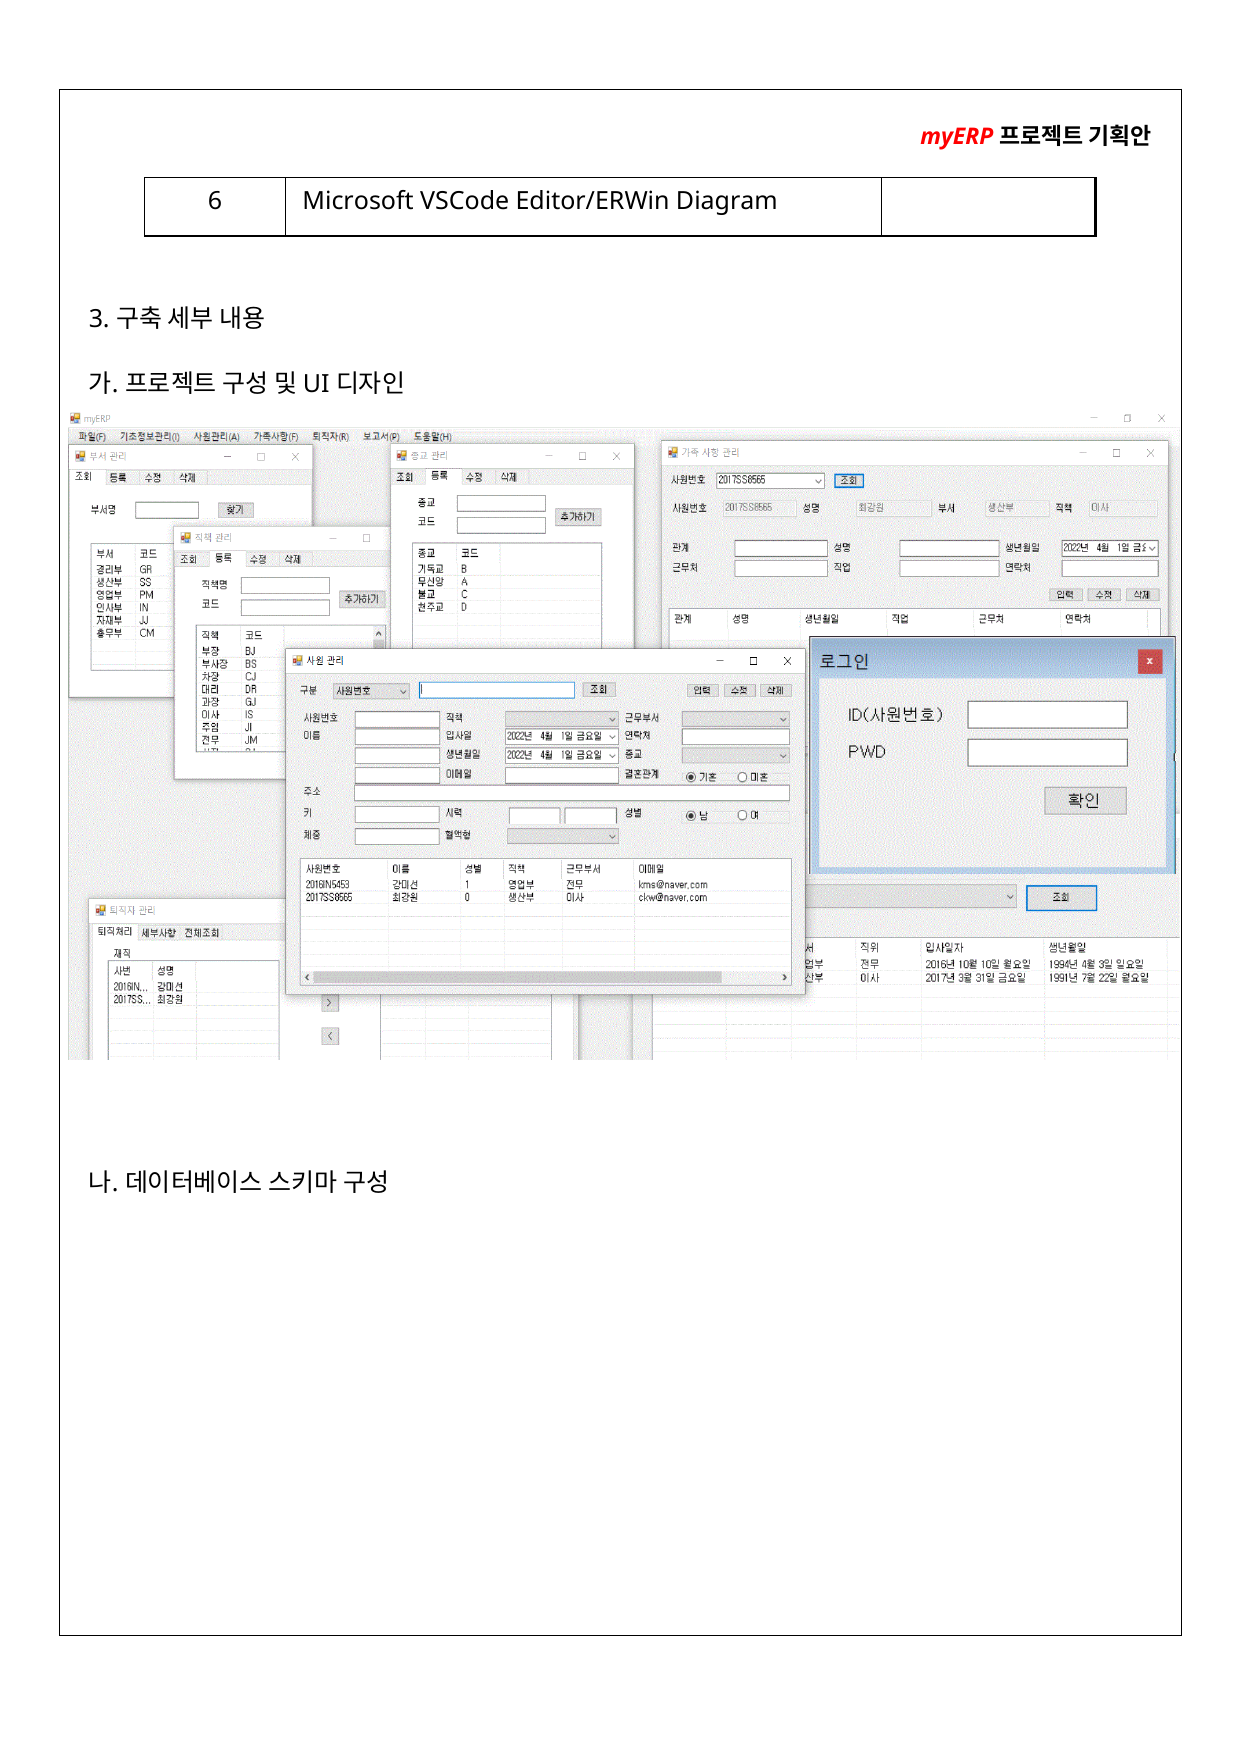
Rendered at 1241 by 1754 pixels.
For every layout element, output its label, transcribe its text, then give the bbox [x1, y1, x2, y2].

list 프로젝트 구성 및 UI 디자인 [88, 364, 1152, 400]
list 구축 세부 내용 [88, 298, 1152, 335]
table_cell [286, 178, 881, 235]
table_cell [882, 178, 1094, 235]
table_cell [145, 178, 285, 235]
picture [68, 409, 1180, 1060]
list 데이터베이스 스키마 구성 [88, 1162, 1152, 1198]
